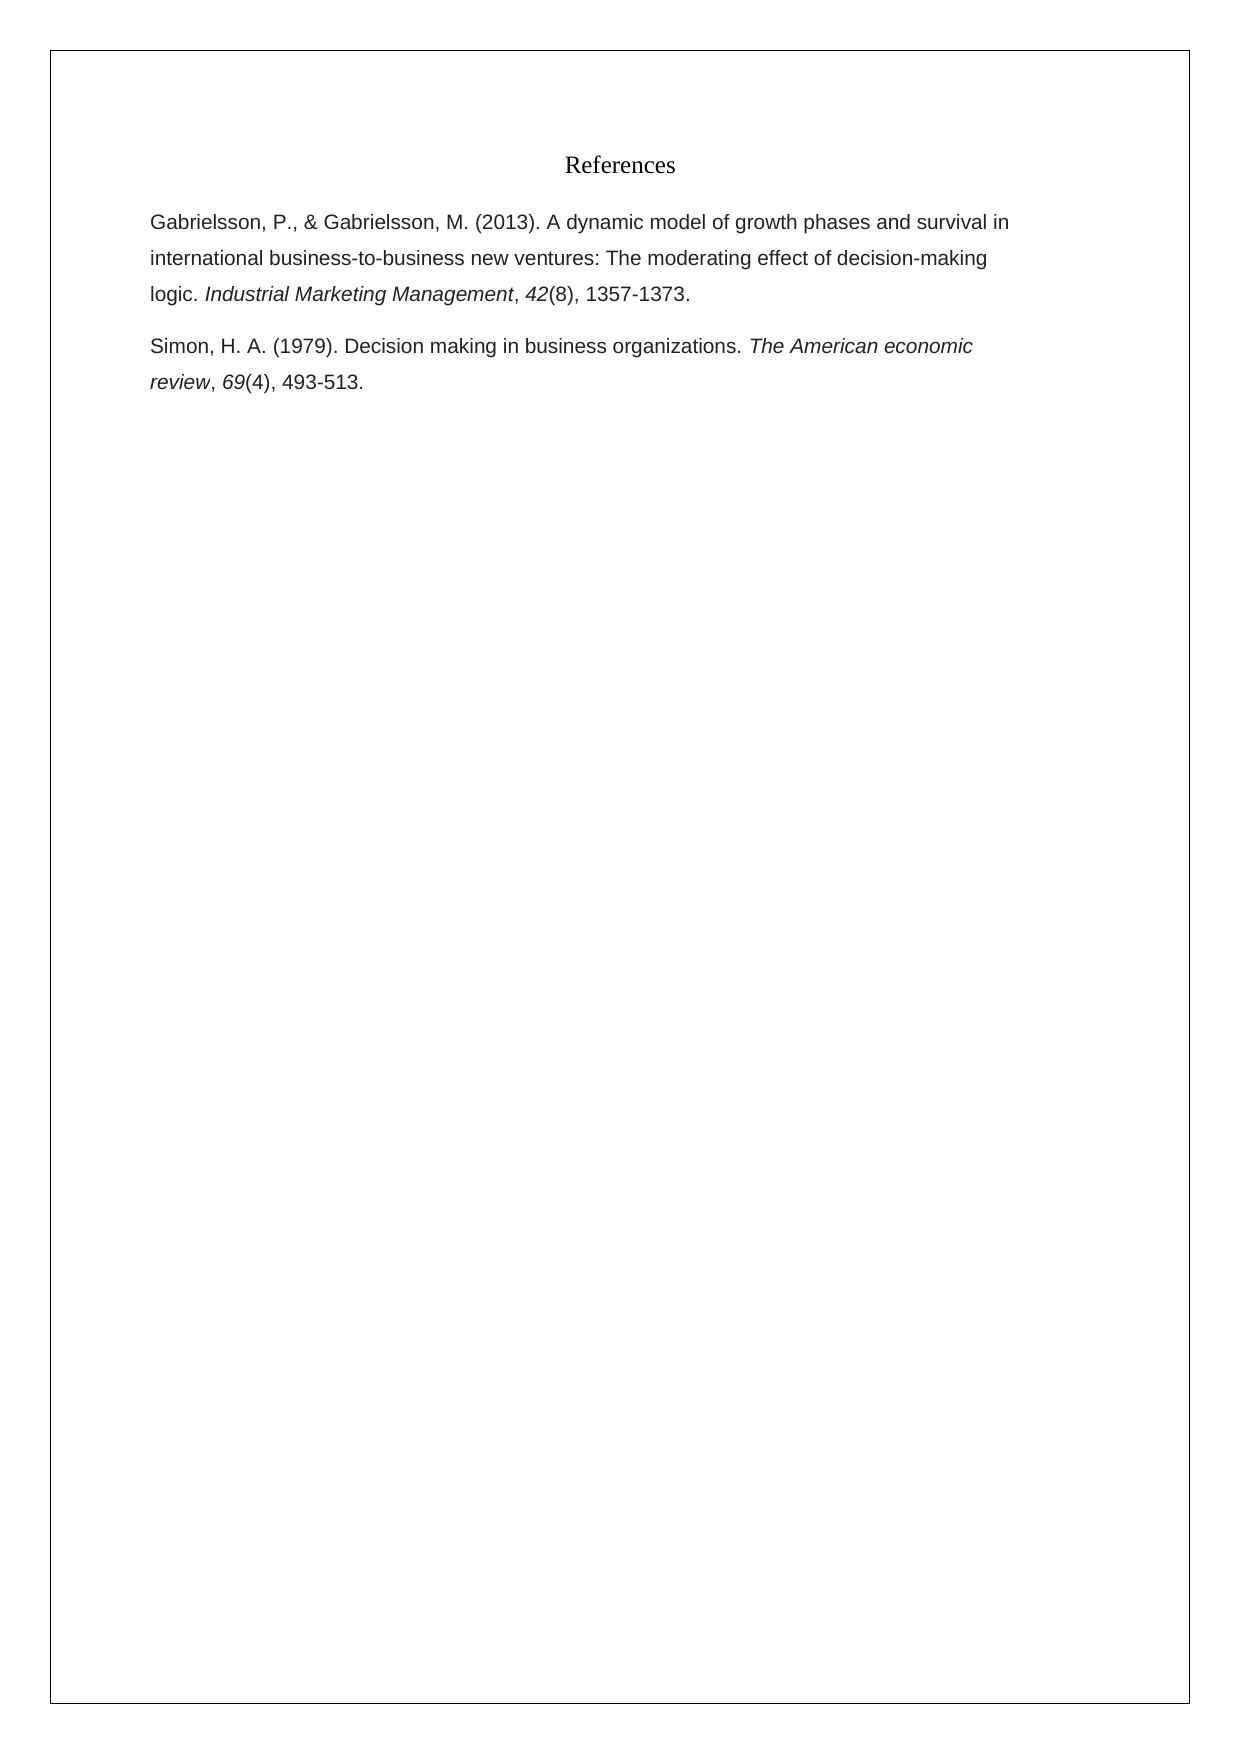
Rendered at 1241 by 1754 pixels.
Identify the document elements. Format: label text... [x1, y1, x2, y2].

text References [150, 150, 1090, 179]
text Gabrielsson, P., & Gabrielsson, M. (2013). A dynamic model of growth phases and survival in international business-to-business new ventures: The moderating effect of decision-making logic. Industrial Marketing Management, 42(8), 1357-1373. [150, 210, 1090, 306]
text Simon, H. A. (1979). Decision making in business organizations. The American economic review, 69(4), 493-513. [150, 334, 1090, 394]
